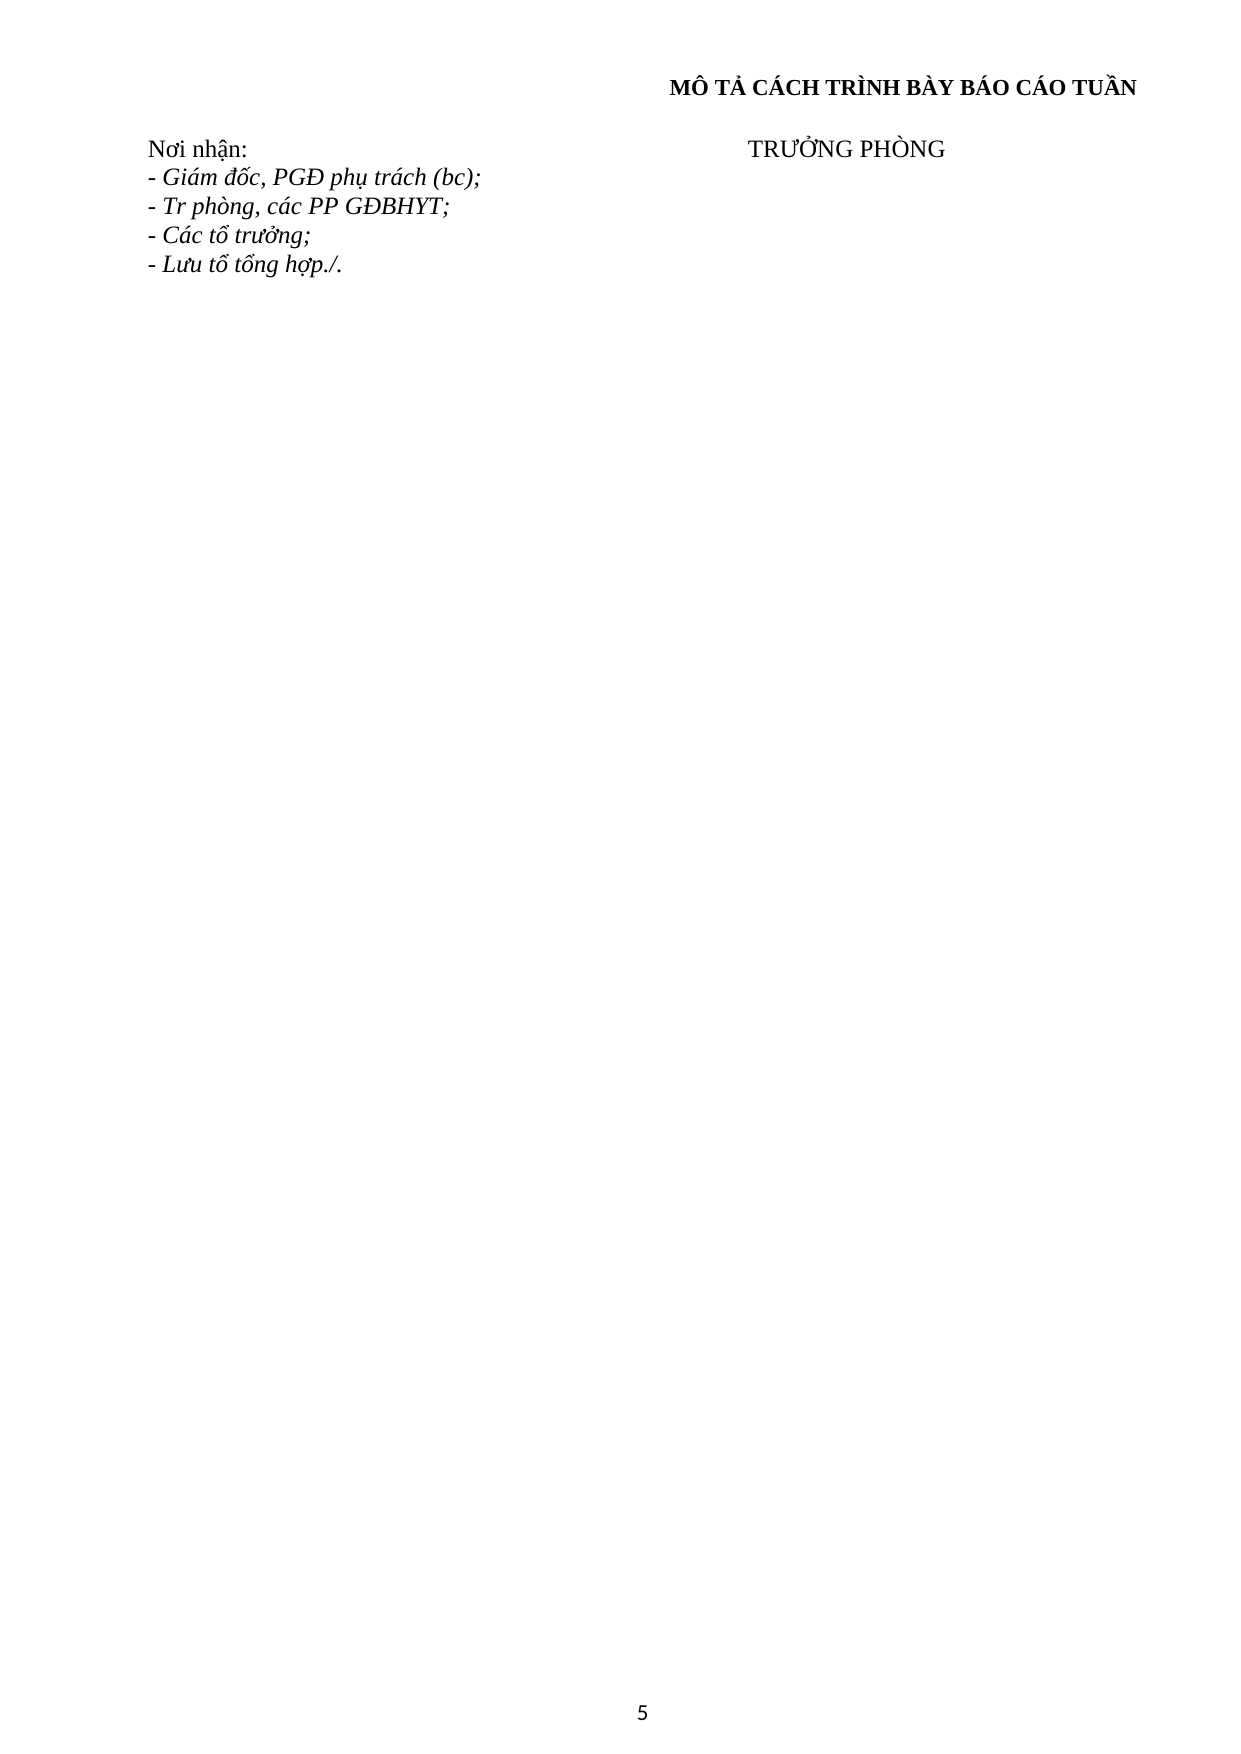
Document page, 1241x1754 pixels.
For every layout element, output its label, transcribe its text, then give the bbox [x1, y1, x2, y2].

text - Giám đốc, PGĐ phụ trách (bc); [148, 162, 1137, 191]
text - Các tổ trưởng; [148, 220, 1137, 249]
text - Tr phòng, các PP GĐBHYT; [148, 191, 1137, 220]
text - Lưu tổ tổng hợp./. [148, 249, 1137, 277]
text Nơi nhận: TRƯỞNG PHÒNG [148, 134, 1137, 162]
